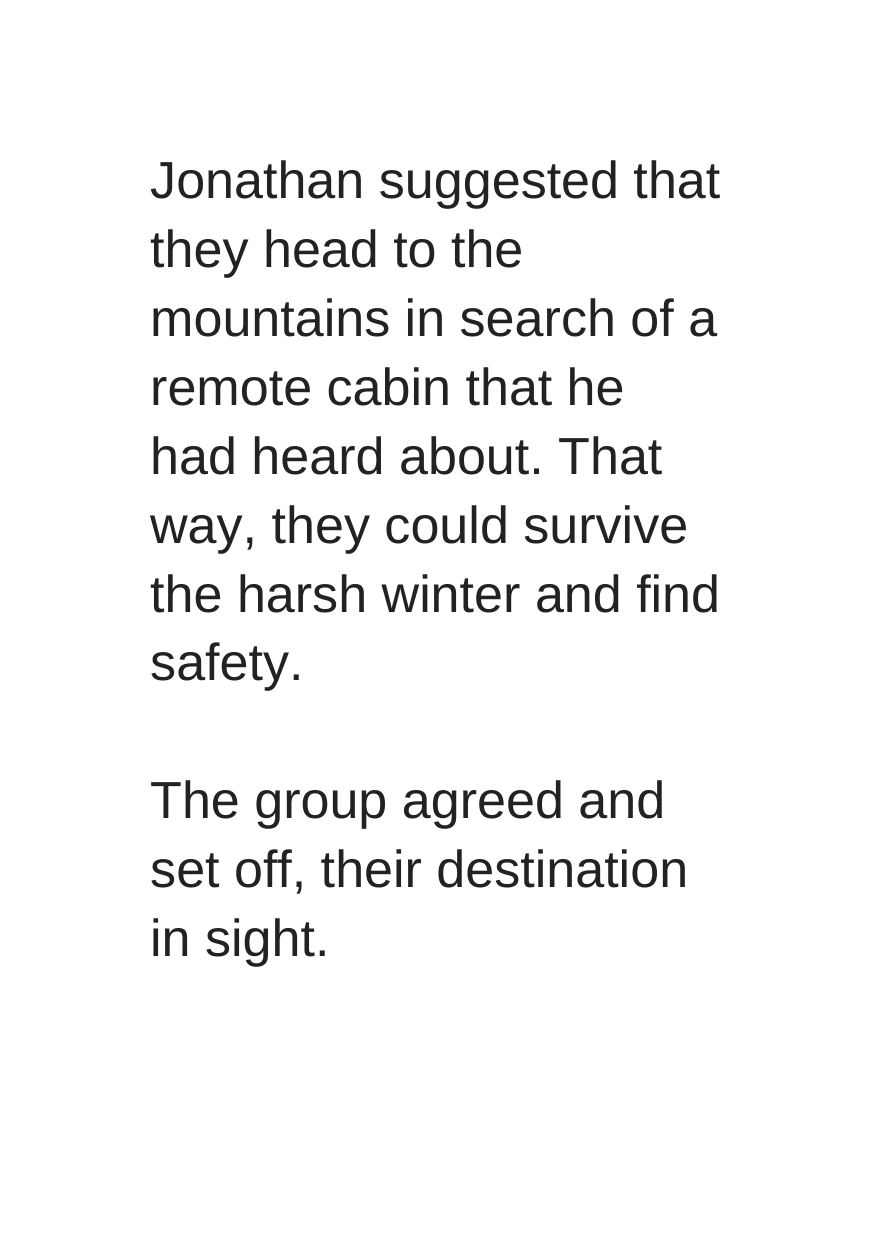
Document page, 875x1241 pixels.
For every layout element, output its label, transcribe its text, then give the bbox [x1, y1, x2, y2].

text The group agreed and set off, their destination in sight. [150, 770, 724, 967]
text Jonathan suggested that they head to the mountains in search of a remote cabin that he had heard about. That way, they could survive the harsh winter and find safety. [150, 150, 724, 692]
